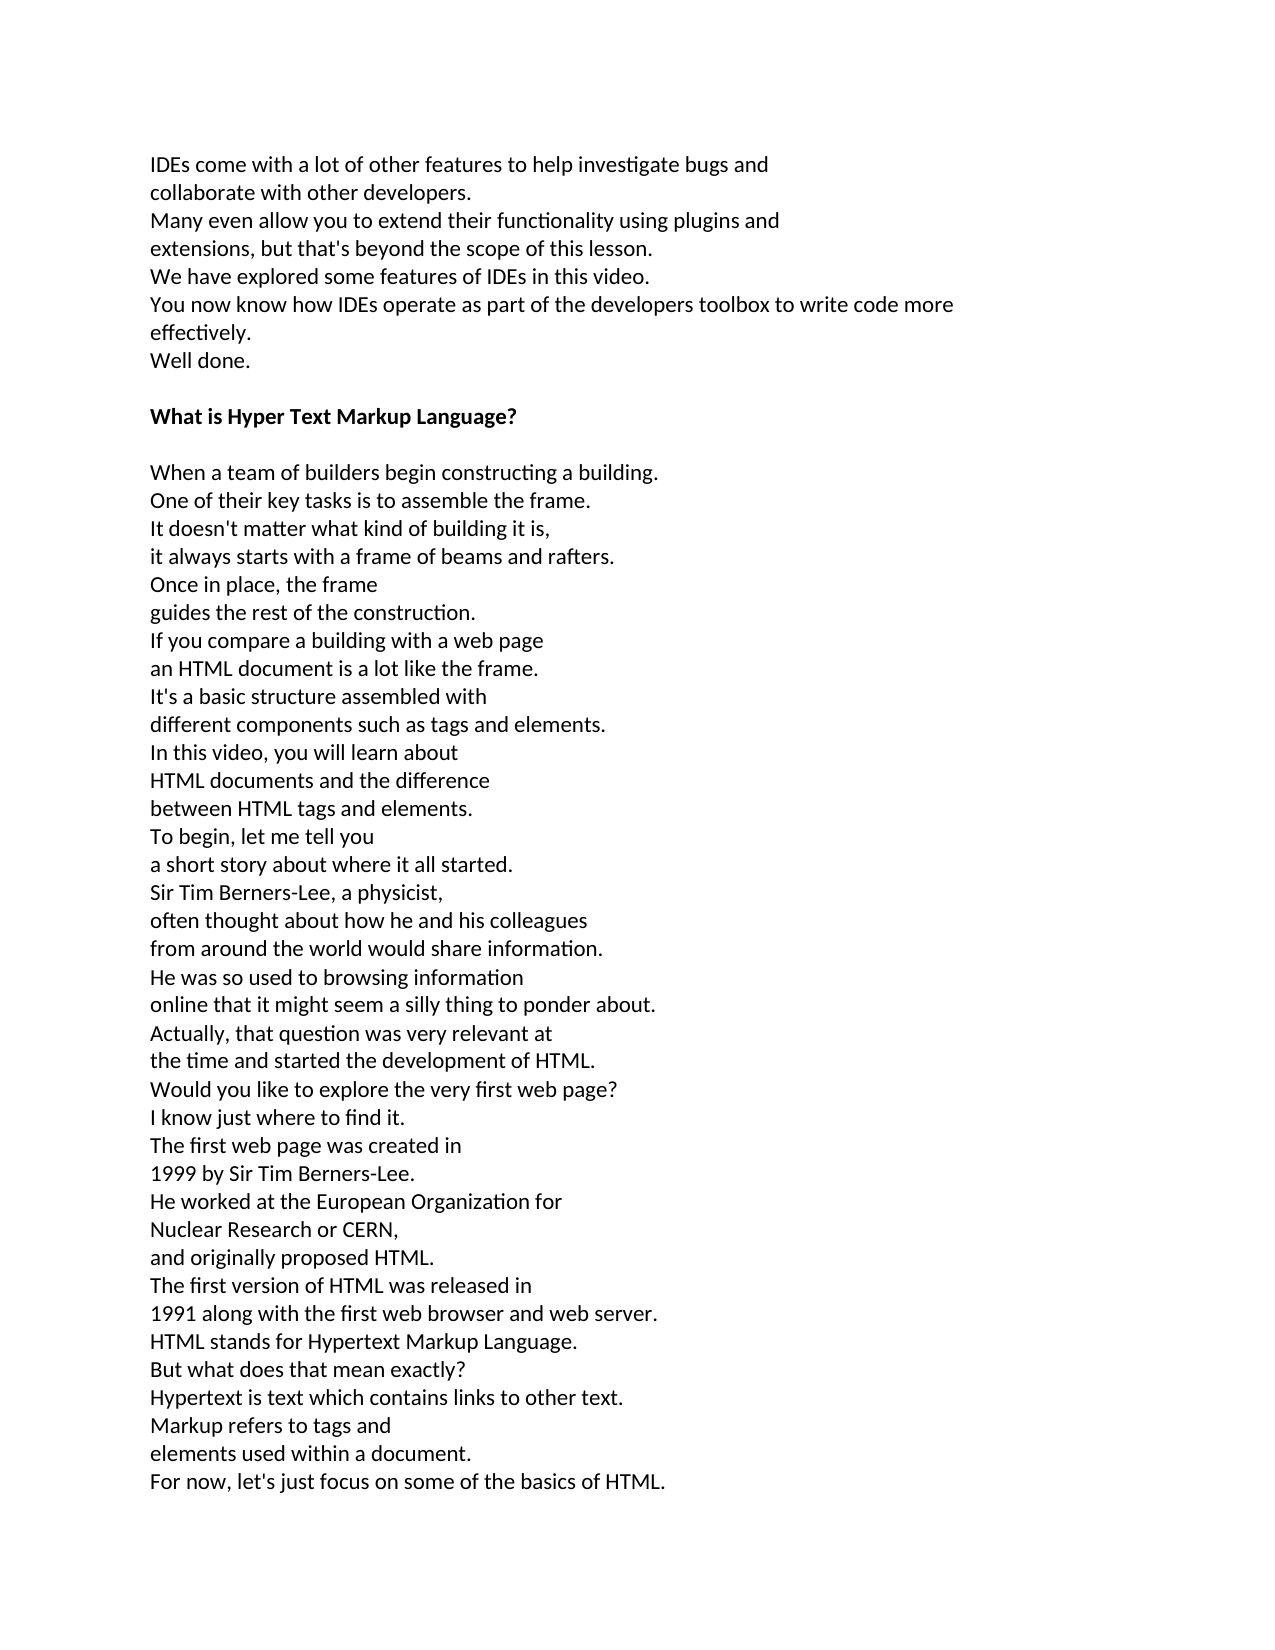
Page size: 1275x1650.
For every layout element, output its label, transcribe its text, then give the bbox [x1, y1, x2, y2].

text HTML stands for Hypertext Markup Language. [150, 1327, 1125, 1355]
text You now know how IDEs operate as part of the developers toolbox to write code more [150, 290, 1125, 318]
text In this video, you will learn about [150, 738, 1125, 766]
text from around the world would share information. [150, 934, 1125, 963]
text He worked at the European Organization for [150, 1187, 1125, 1215]
text If you compare a building with a web page [150, 626, 1125, 654]
text It's a basic structure assembled with [150, 682, 1125, 710]
text it always starts with a frame of beams and rafters. [150, 542, 1125, 570]
text Once in place, the frame [150, 570, 1125, 598]
text and originally proposed HTML. [150, 1243, 1125, 1271]
text What is Hyper Text Markup Language? [150, 402, 1125, 430]
text between HTML tags and elements. [150, 794, 1125, 822]
text elements used within a document. [150, 1439, 1125, 1467]
text One of their key tasks is to assemble the frame. [150, 486, 1125, 514]
text The first web page was created in [150, 1131, 1125, 1159]
text Nuclear Research or CERN, [150, 1215, 1125, 1243]
text effectively. [150, 318, 1125, 346]
text often thought about how he and his colleagues [150, 907, 1125, 934]
text Well done. [150, 346, 1125, 374]
text We have explored some features of IDEs in this video. [150, 262, 1125, 290]
text online that it might seem a silly thing to ponder about. [150, 991, 1125, 1019]
text I know just where to find it. [150, 1103, 1125, 1131]
text For now, let's just focus on some of the basics of HTML. [150, 1467, 1125, 1495]
text IDEs come with a lot of other features to help investigate bugs and [150, 150, 1125, 178]
text a short story about where it all started. [150, 851, 1125, 878]
text Would you like to explore the very first web page? [150, 1075, 1125, 1103]
text To begin, let me tell you [150, 822, 1125, 851]
text different components such as tags and elements. [150, 710, 1125, 738]
text extensions, but that's beyond the scope of this lesson. [150, 234, 1125, 262]
text collaborate with other developers. [150, 178, 1125, 206]
text 1999 by Sir Tim Berners-Lee. [150, 1159, 1125, 1187]
text HTML documents and the difference [150, 766, 1125, 794]
text Hypertext is text which contains links to other text. [150, 1383, 1125, 1411]
text Markup refers to tags and [150, 1411, 1125, 1439]
text It doesn't matter what kind of building it is, [150, 514, 1125, 542]
text 1991 along with the first web browser and web server. [150, 1299, 1125, 1327]
text The first version of HTML was released in [150, 1271, 1125, 1299]
text the time and started the development of HTML. [150, 1047, 1125, 1075]
text Many even allow you to extend their functionality using plugins and [150, 206, 1125, 234]
text When a team of builders begin constructing a building. [150, 458, 1125, 486]
text But what does that mean exactly? [150, 1355, 1125, 1383]
text Actually, that question was very relevant at [150, 1019, 1125, 1047]
text He was so used to browsing information [150, 963, 1125, 991]
text an HTML document is a lot like the frame. [150, 654, 1125, 682]
text guides the rest of the construction. [150, 598, 1125, 626]
text Sir Tim Berners-Lee, a physicist, [150, 878, 1125, 907]
